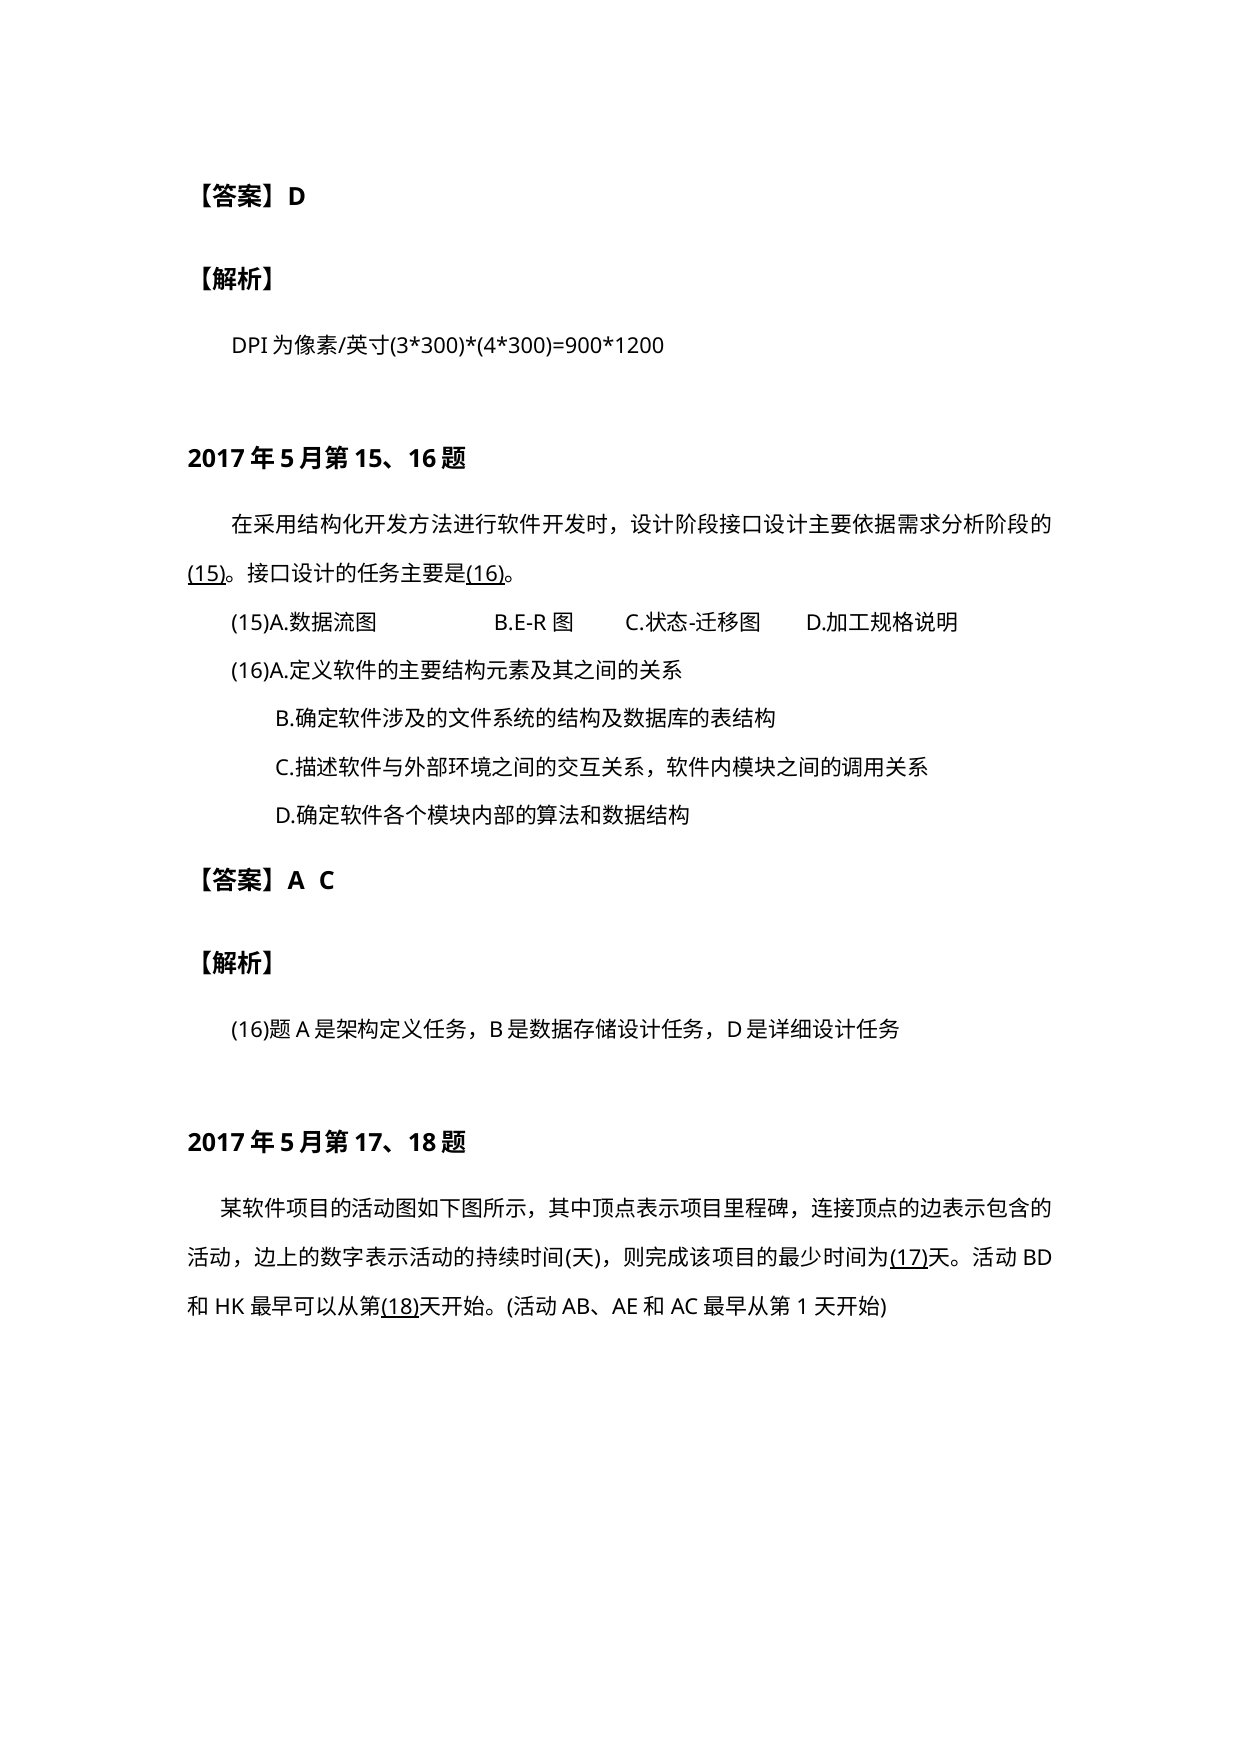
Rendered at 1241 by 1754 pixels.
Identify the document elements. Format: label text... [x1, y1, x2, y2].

text 【解析】 [187, 245, 1053, 310]
text DPI为像素/英寸(3*300)*(4*300)=900*1200 [187, 328, 1053, 361]
text 2017年5月第17、18题 [187, 1108, 1053, 1173]
text (16)题A是架构定义任务，B是数据存储设计任务，D是详细设计任务 [187, 1012, 1053, 1044]
text 在采用结构化开发方法进行软件开发时，设计阶段接口设计主要依据需求分析阶段的(15)。接口设计的任务主要是(16)。 [187, 507, 1053, 588]
text (15)A.数据流图 B.E-R 图 C.状态-迁移图 D.加工规格说明 [187, 604, 1053, 637]
text 【答案】D [187, 162, 1053, 227]
text (16)A.定义软件的主要结构元素及其之间的关系 [187, 652, 1053, 685]
text D.确定软件各个模块内部的算法和数据结构 [220, 797, 1053, 830]
text 【答案】A C [187, 846, 1053, 911]
text 某软件项目的活动图如下图所示，其中顶点表示项目里程碑，连接顶点的边表示包含的活动，边上的数字表示活动的持续时间(天)，则完成该项目的最少时间为(17)天。活动 BD 和 HK 最早可以从第(18)天开始。(活动 AB、AE 和 AC 最早从第 1 天开始) [187, 1191, 1053, 1321]
text 2017年5月第15、16题 [187, 424, 1053, 489]
text B.确定软件涉及的文件系统的结构及数据库的表结构 [231, 701, 1053, 733]
text C.描述软件与外部环境之间的交互关系，软件内模块之间的调用关系 [220, 749, 1053, 782]
text 【解析】 [187, 929, 1053, 994]
